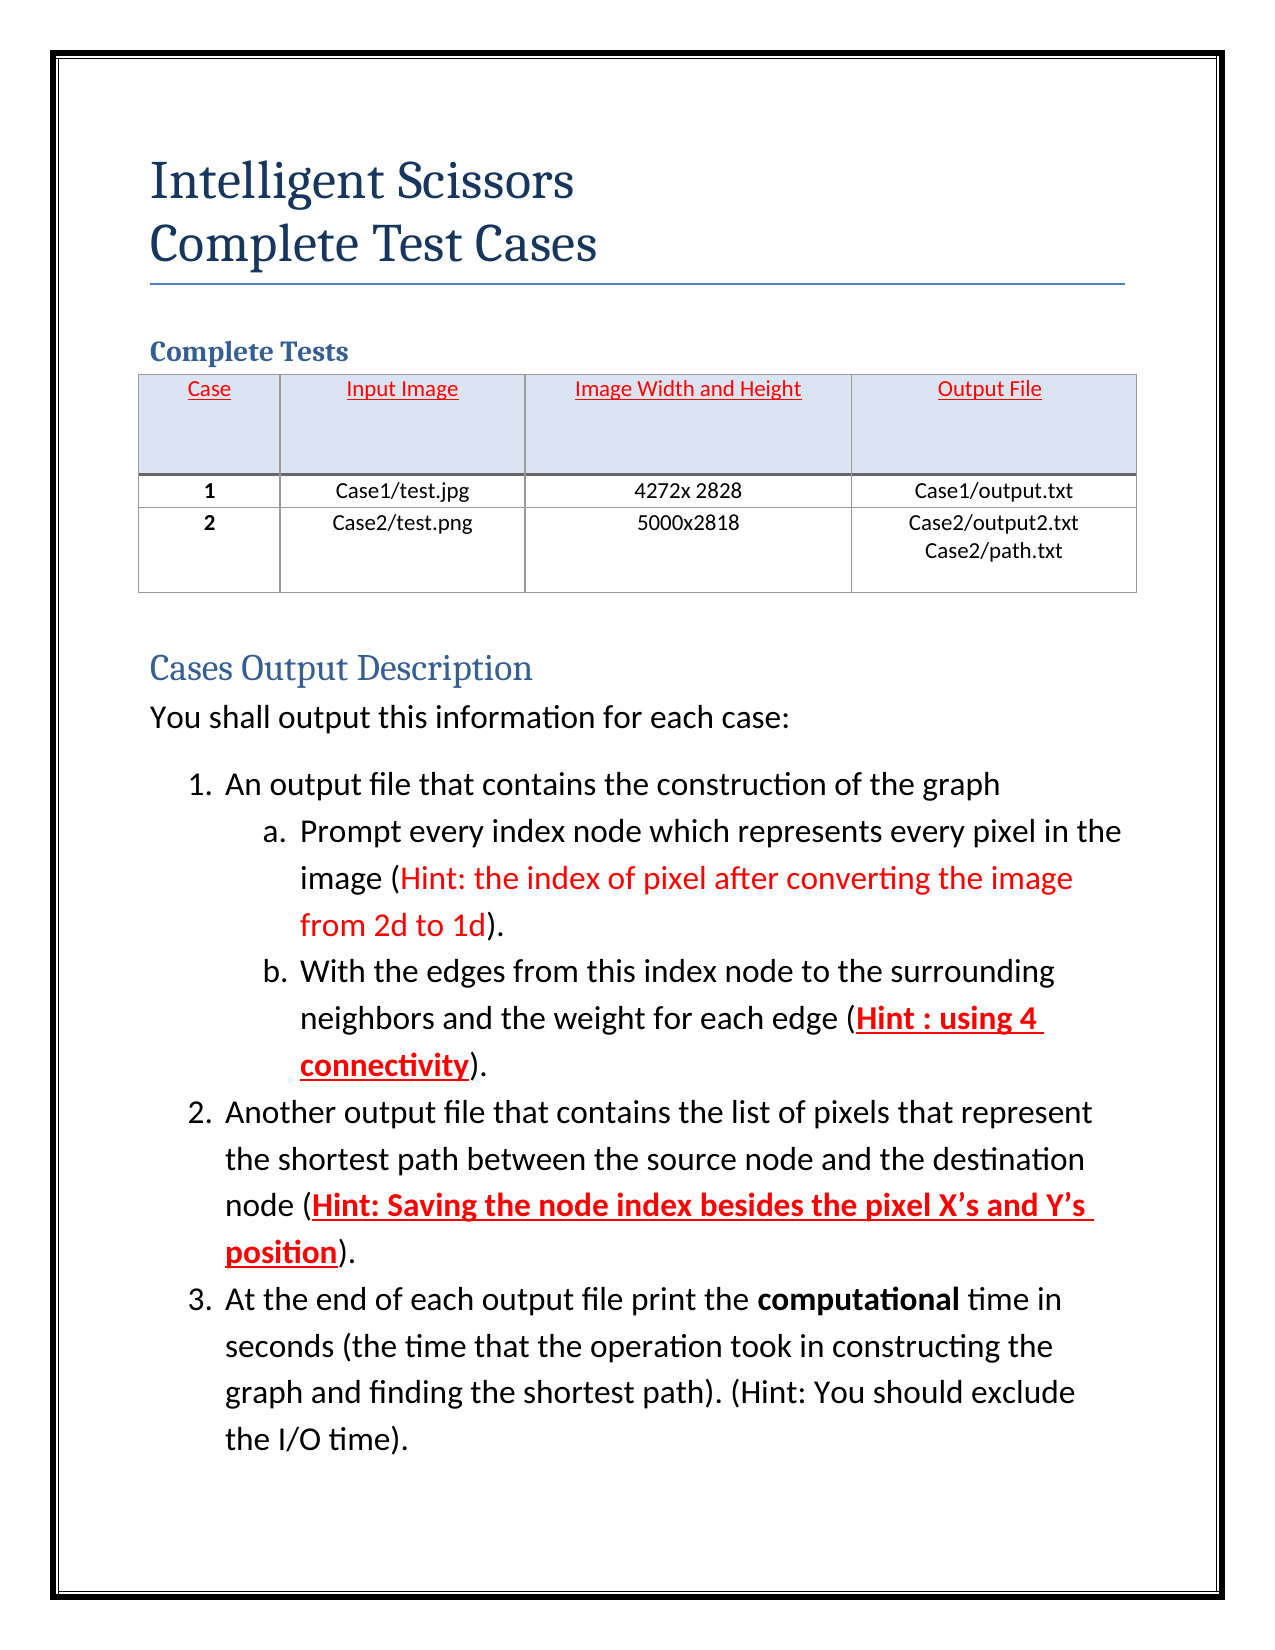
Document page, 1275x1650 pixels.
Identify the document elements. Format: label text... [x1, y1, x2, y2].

table_header Image Width and Height [526, 375, 851, 473]
list Prompt every index node which represents every pixel in the image (Hint: the index of pixel after converting the image from 2d to 1d). [262, 810, 1125, 944]
table_cell Case1/test.jpg [281, 476, 524, 507]
subtitle Cases Output Description [150, 646, 1125, 689]
table_header Output File [852, 375, 1136, 473]
list Another output file that contains the list of pixels that represent the shortest path between the source node and the destination node (Hint: Saving the node index besides the pixel X’s and Y’s position). [187, 1091, 1125, 1272]
table_header Input Image [281, 375, 524, 473]
list An output file that contains the construction of the graph [187, 763, 1125, 804]
table_header Case [139, 375, 279, 473]
text You shall output this information for each case: [150, 696, 1125, 737]
list At the end of each output file print the computational time in seconds (the time that the operation took in constructing the graph and finding the shortest path). (Hint: You should exclude the I/O time). [187, 1278, 1125, 1459]
title Intelligent Scissors Complete Test Cases [150, 150, 1125, 283]
table_cell Case2/output2.txt Case2/path.txt [852, 508, 1136, 592]
table_cell Case2/test.png [281, 508, 524, 592]
table_cell 5000x2818 [526, 508, 851, 592]
subtitle Complete Tests [150, 335, 1125, 368]
table_cell 2 [139, 508, 279, 592]
table_cell 1 [139, 476, 279, 507]
table_cell Case1/output.txt [852, 476, 1136, 507]
list With the edges from this index node to the surrounding neighbors and the weight for each edge (Hint : using 4 connectivity). [262, 951, 1125, 1085]
table_cell 4272x 2828 [526, 476, 851, 507]
